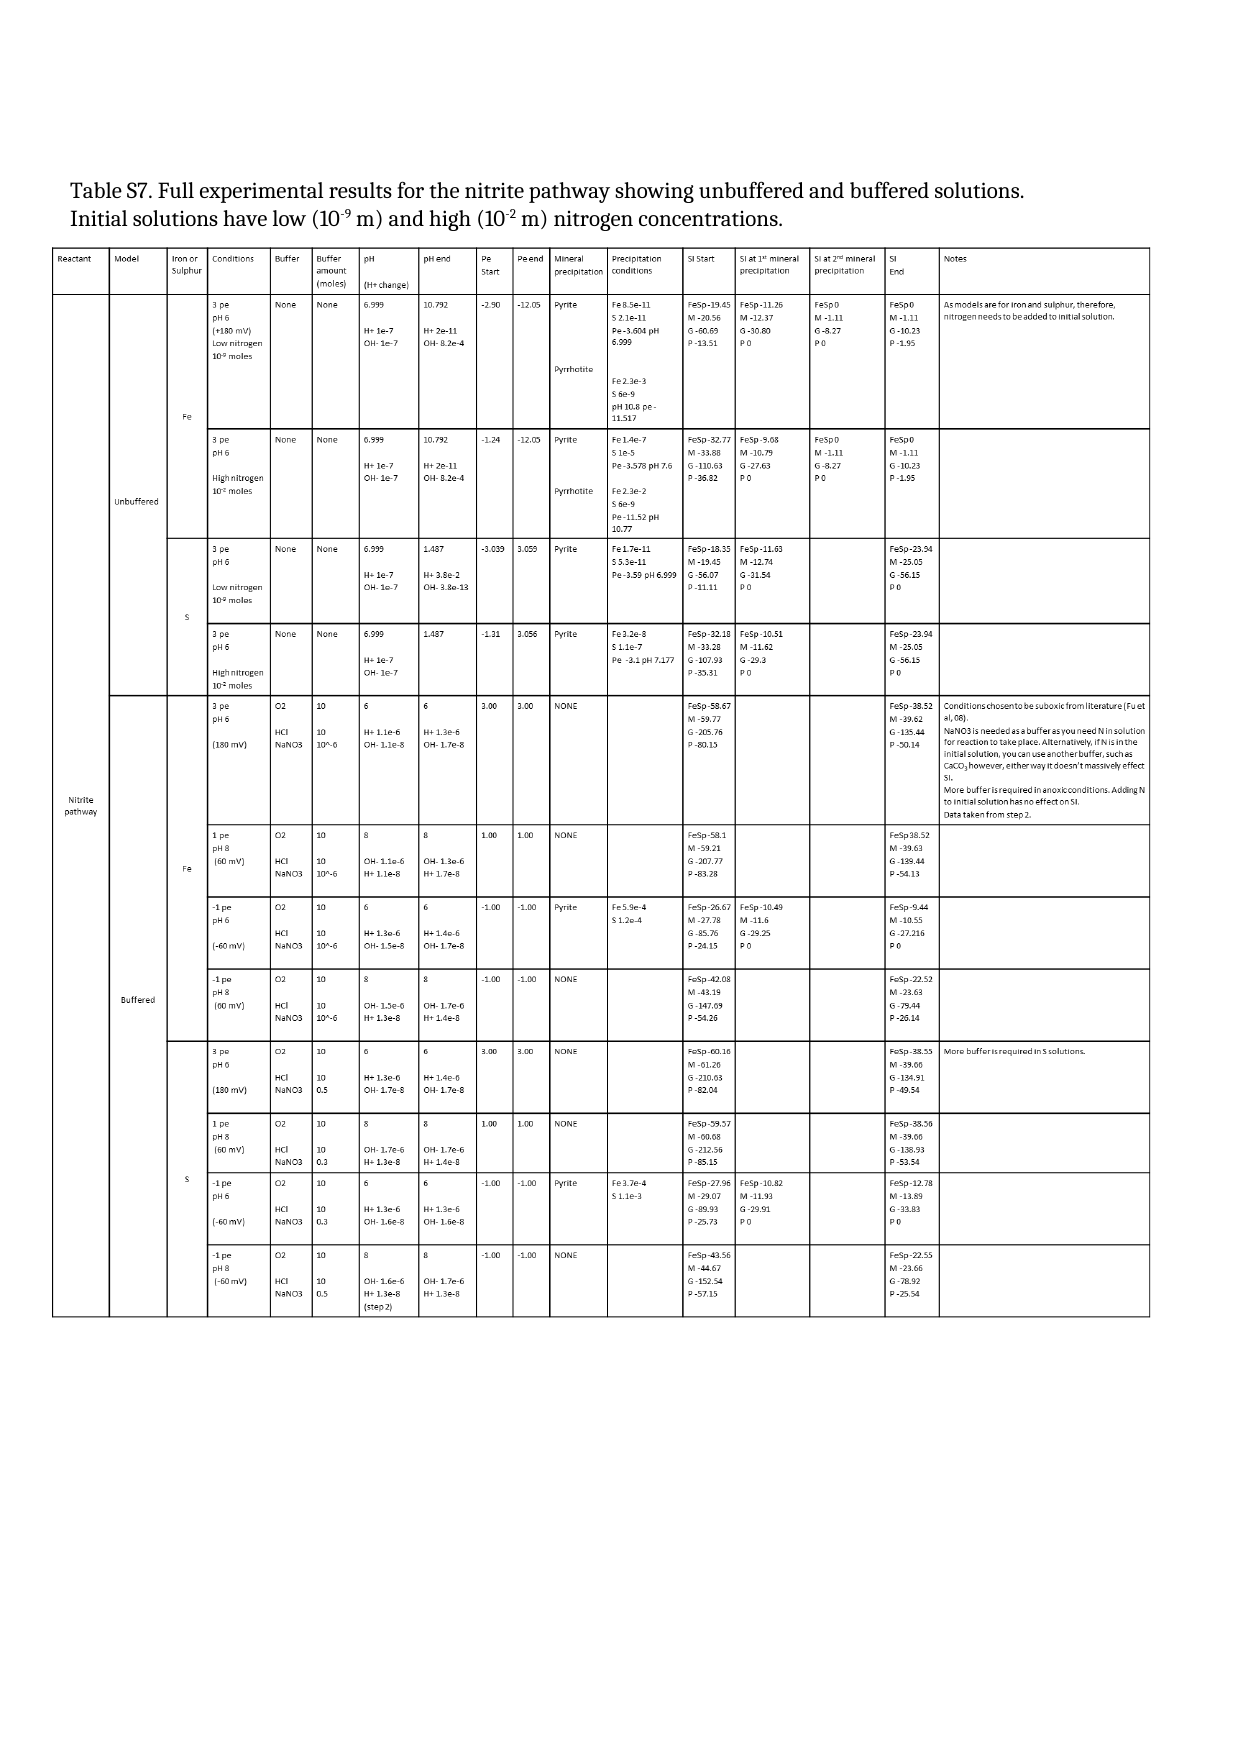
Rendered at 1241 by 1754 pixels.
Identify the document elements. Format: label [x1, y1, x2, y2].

picture [51, 247, 1151, 1318]
